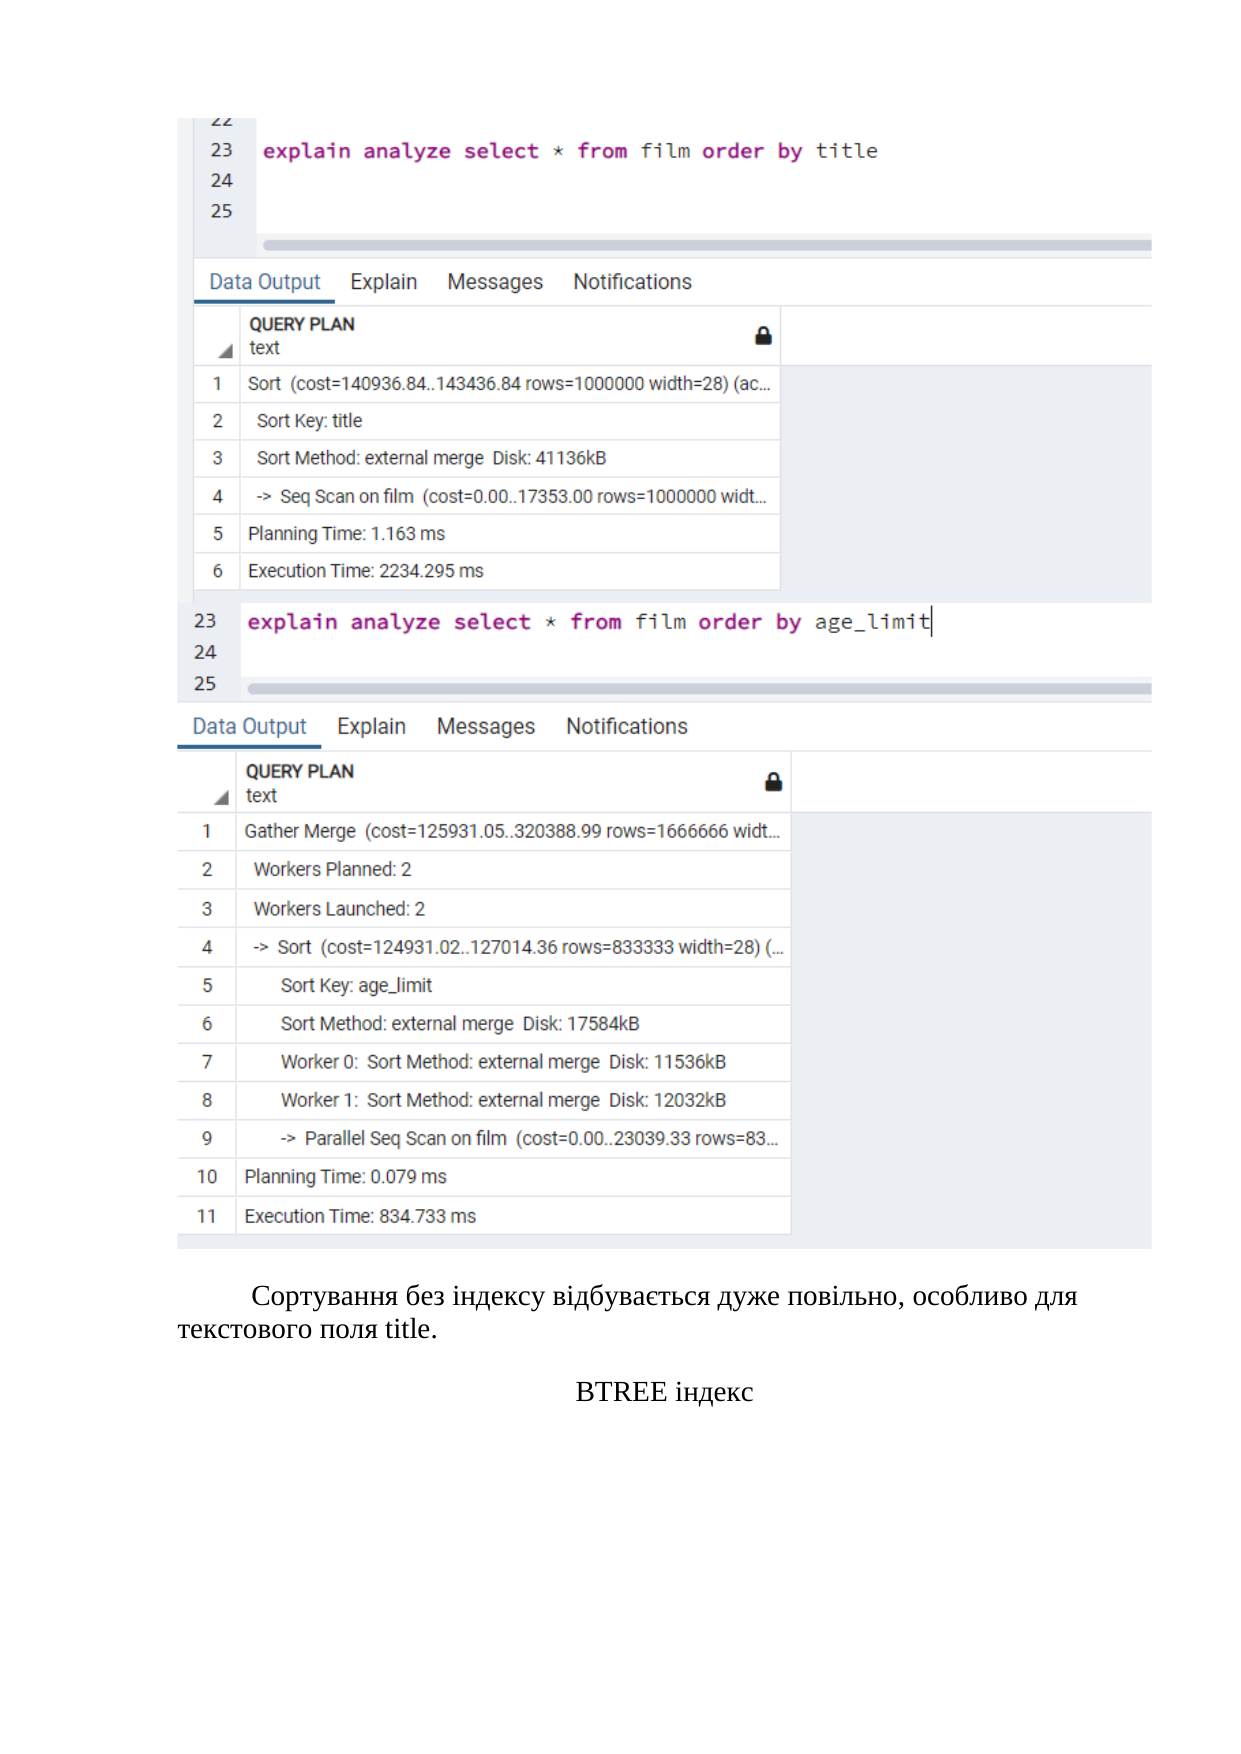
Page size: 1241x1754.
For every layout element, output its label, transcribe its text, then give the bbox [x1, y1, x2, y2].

picture [177, 118, 1152, 1249]
text BTREE індекс [177, 1374, 1152, 1407]
text Сортування без індексу відбувається дуже повільно, особливо для текстового поля title. [177, 1278, 1152, 1345]
